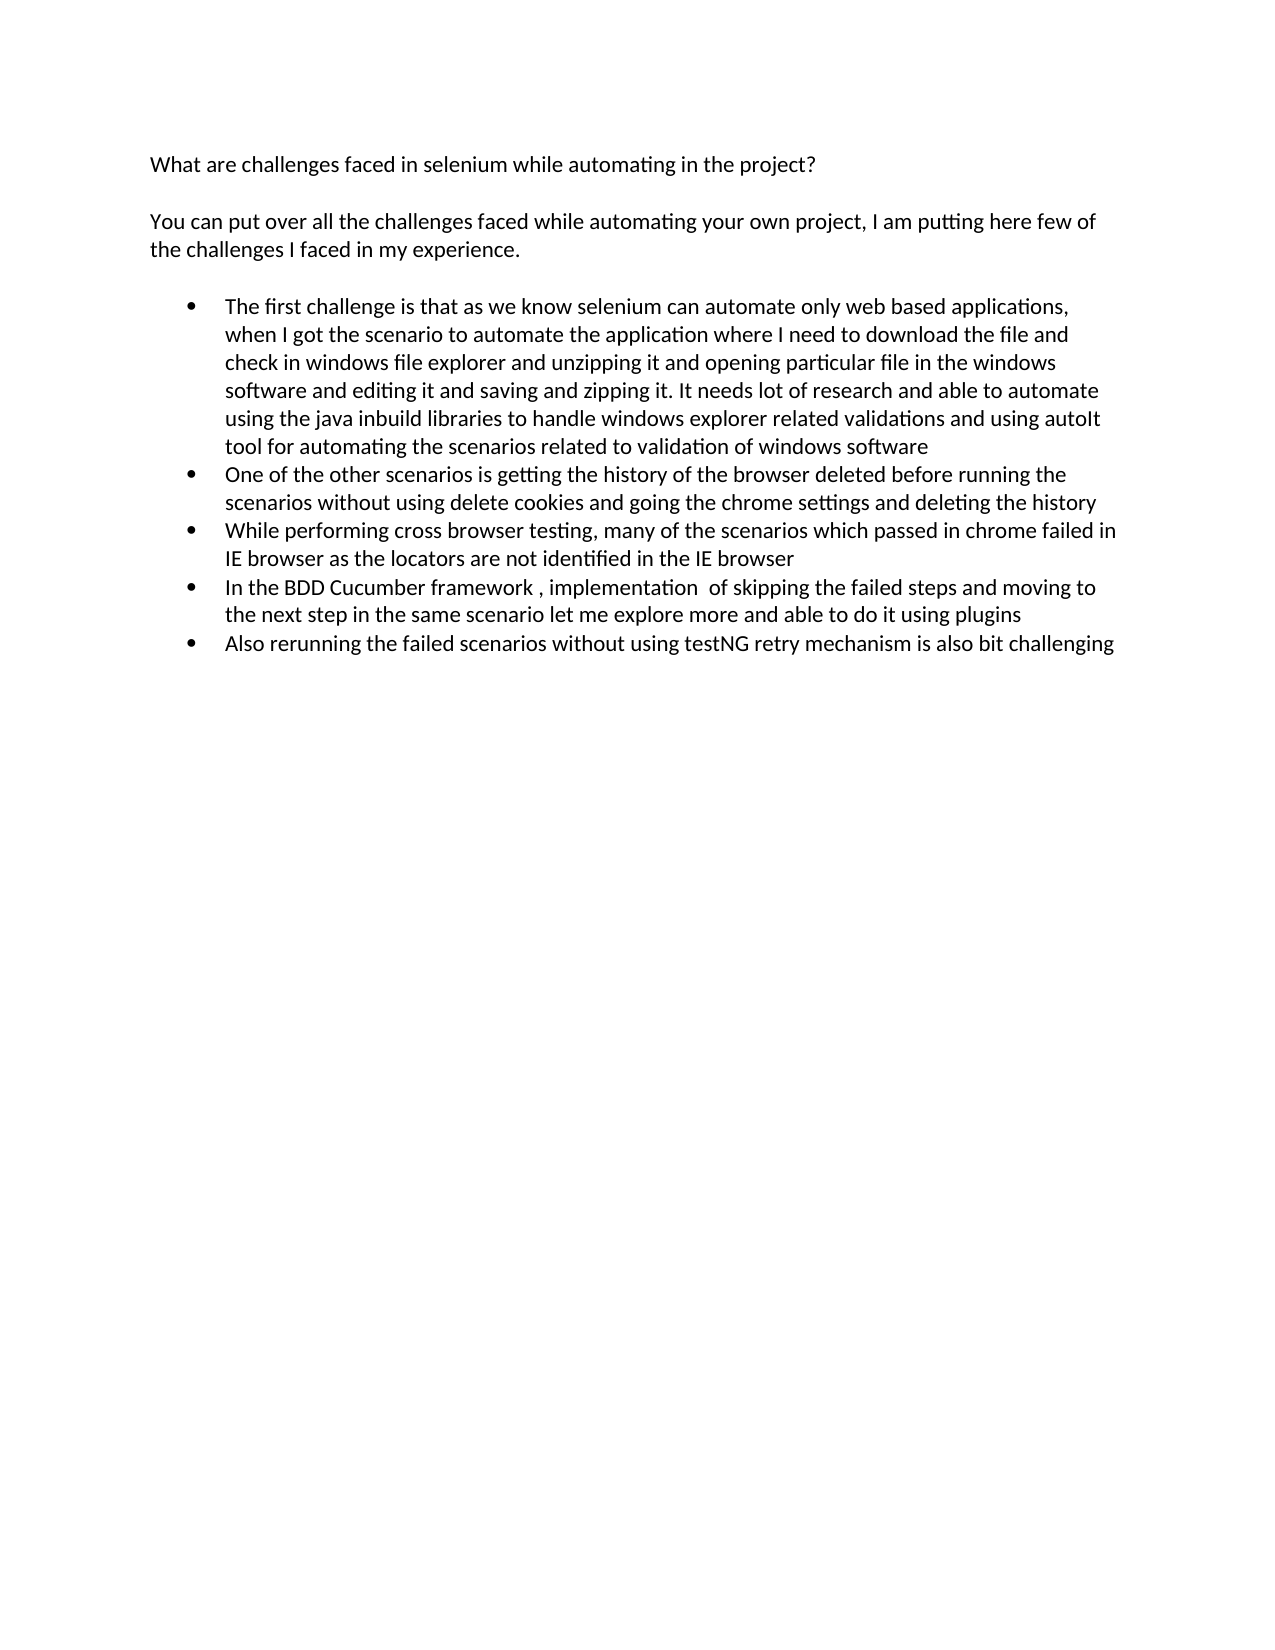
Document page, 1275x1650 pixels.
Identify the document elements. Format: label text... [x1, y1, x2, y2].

list While performing cross browser testing, many of the scenarios which passed in chrome failed in IE browser as the locators are not identified in the IE browser [187, 517, 1125, 573]
list Also rerunning the failed scenarios without using testNG retry mechanism is also bit challenging [187, 629, 1125, 657]
text You can put over all the challenges faced while automating your own project, I am putting here few of the challenges I faced in my experience. [150, 207, 1125, 263]
list One of the other scenarios is getting the history of the browser deleted before running the scenarios without using delete cookies and going the chrome settings and deleting the history [187, 461, 1125, 517]
list In the BDD Cucumber framework , implementation of skipping the failed steps and moving to the next step in the same scenario let me explore more and able to do it using plugins [187, 573, 1125, 629]
text What are challenges faced in selenium while automating in the project? [150, 150, 1125, 178]
list The first challenge is that as we know selenium can automate only web based applications, when I got the scenario to automate the application where I need to download the file and check in windows file explorer and unzipping it and opening particular file in the windows software and editing it and saving and zipping it. It needs lot of research and able to automate using the java inbuild libraries to handle windows explorer related validations and using autoIt tool for automating the scenarios related to validation of windows software [187, 292, 1125, 461]
